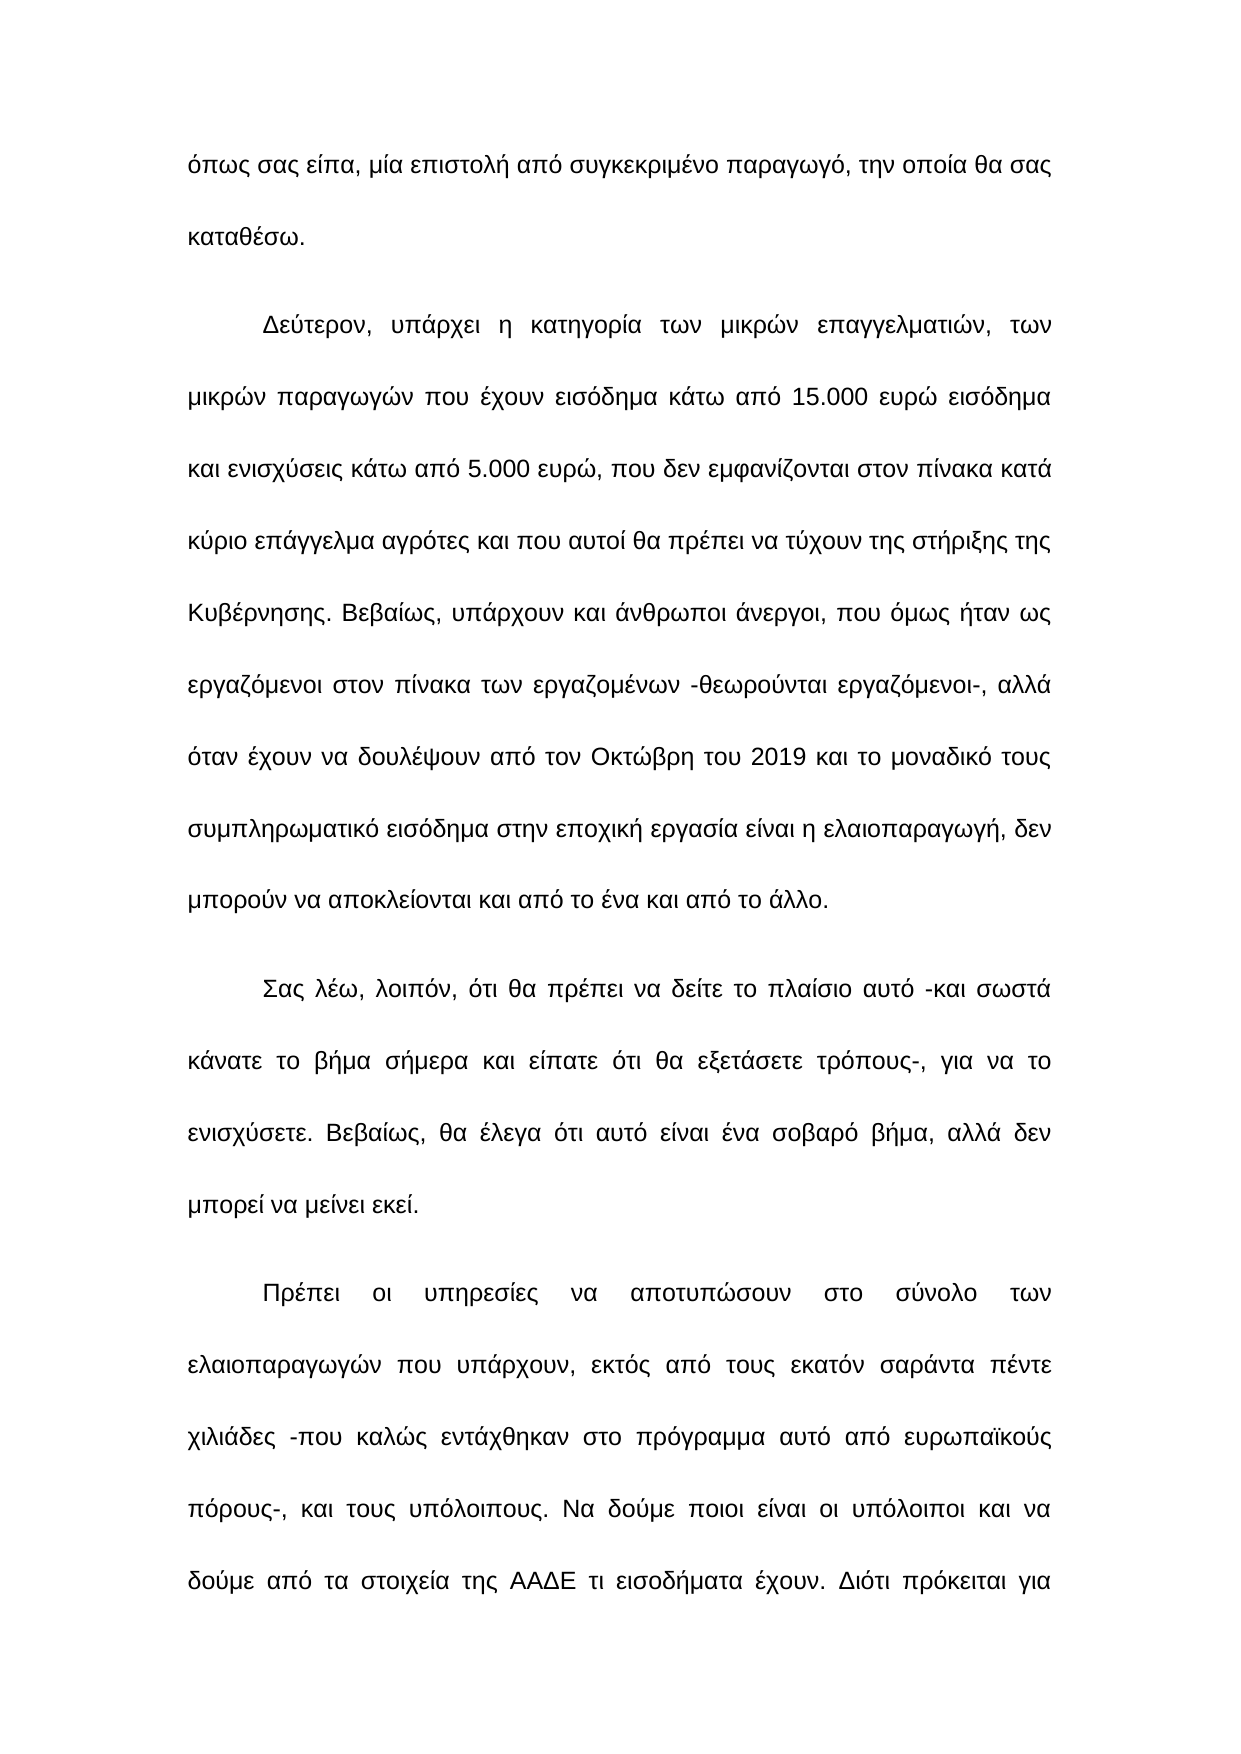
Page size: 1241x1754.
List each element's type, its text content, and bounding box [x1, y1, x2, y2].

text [187, 150, 1053, 251]
text Δεύτερον, υπάρχει η κατηγορία των μικρών επαγγελματιών, των μικρών παραγωγών που έχουν εισόδημα κάτω από 15.000 ευρώ εισόδημα και ενισχύσεις κάτω από 5.000 ευρώ, που δεν εμφανίζονται στον πίνακα κατά κύριο επάγγελμα αγρότες και που αυτοί θα πρέπει να τύχουν της στήριξης της Κυβέρνησης. Βεβαίως, υπάρχουν και άνθρωποι άνεργοι, που όμως ήταν ως εργαζόμενοι στον πίνακα των εργαζομένων -θεωρούνται εργαζόμενοι-, αλλά όταν έχουν να δουλέψουν από τον Οκτώβρη του 2019 και το μοναδικό τους συμπληρωματικό εισόδημα στην εποχική εργασία είναι η ελαιοπαραγωγή, δεν μπορούν να αποκλείονται και από το ένα και από το άλλο. [187, 310, 1053, 914]
text Σας λέω, λοιπόν, ότι θα πρέπει να δείτε το πλαίσιο αυτό -και σωστά κάνατε το βήμα σήμερα και είπατε ότι θα εξετάσετε τρόπους-, για να το ενισχύσετε. Βεβαίως, θα έλεγα ότι αυτό είναι ένα σοβαρό βήμα, αλλά δεν μπορεί να μείνει εκεί. [187, 974, 1053, 1218]
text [187, 1278, 1053, 1594]
